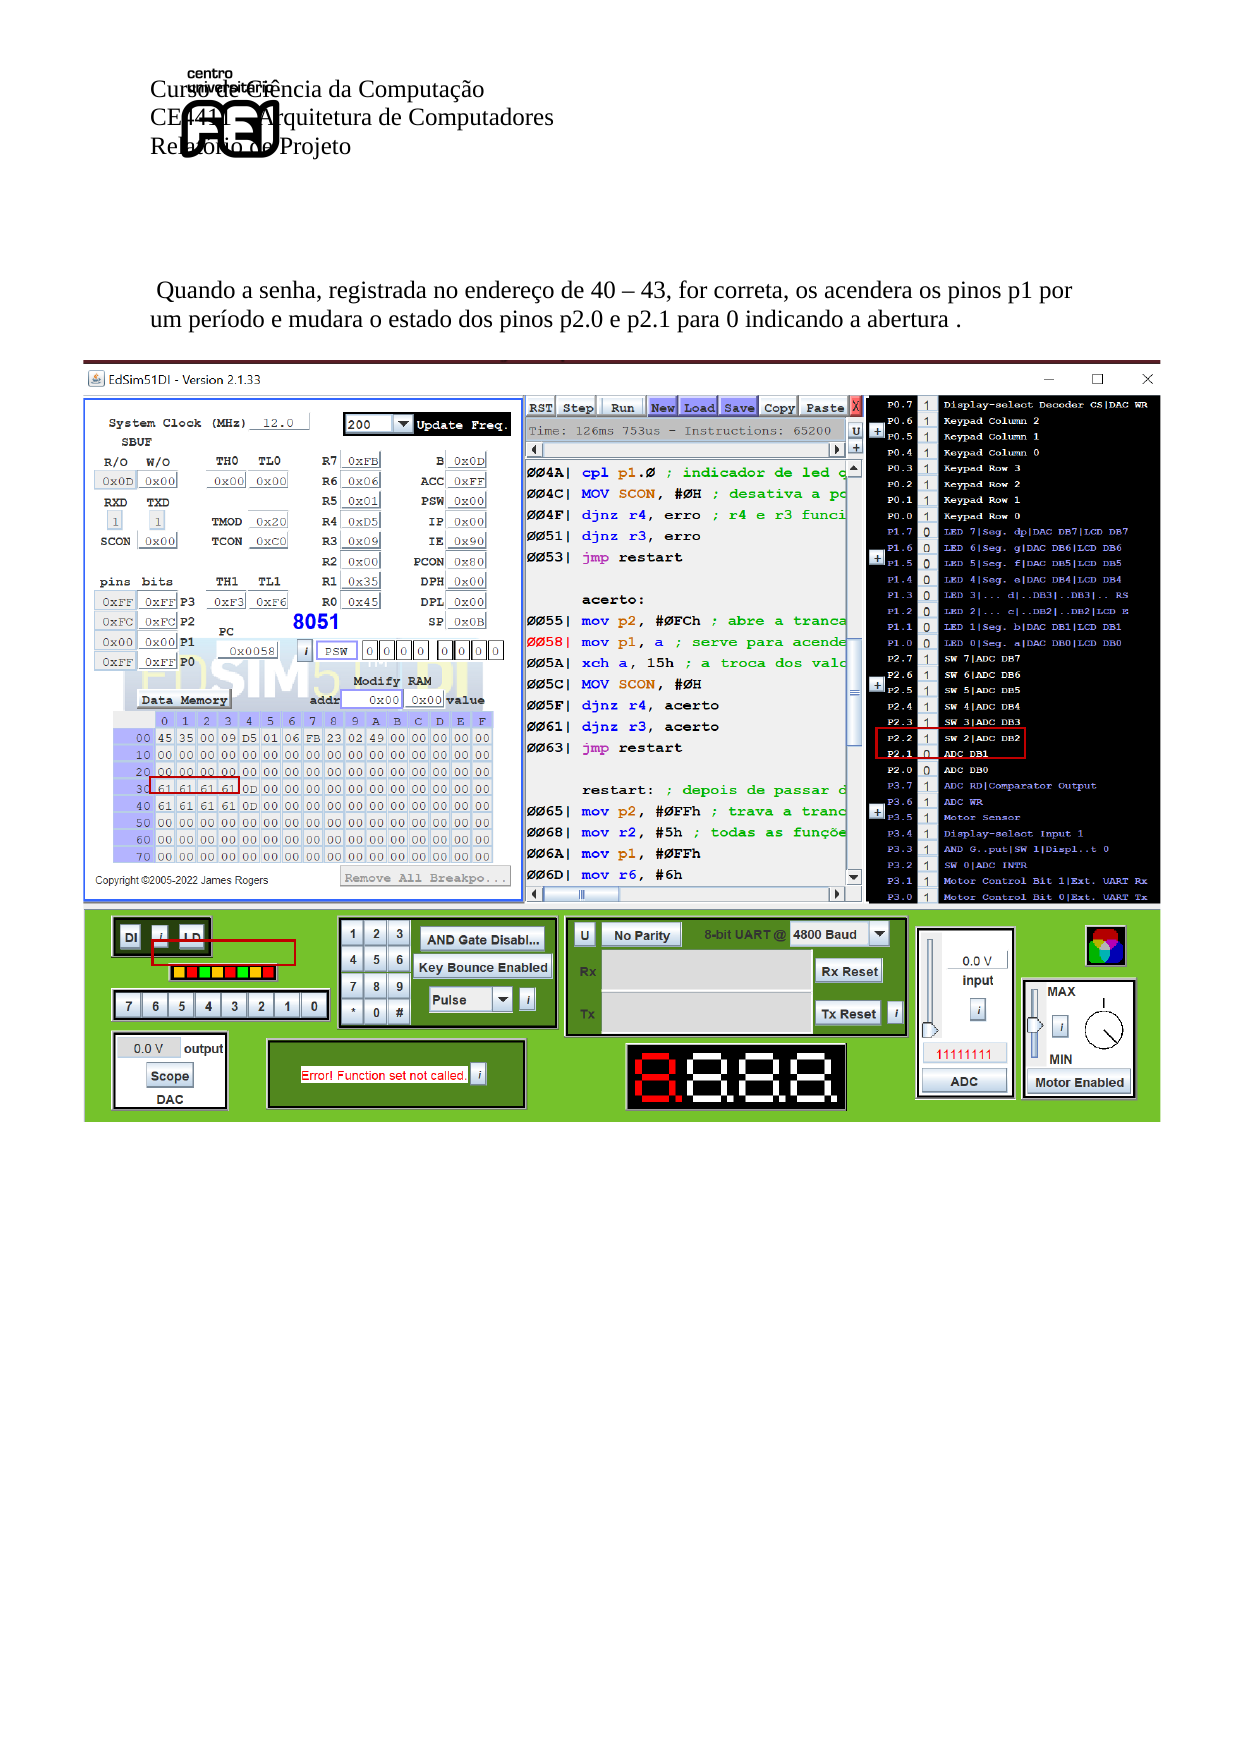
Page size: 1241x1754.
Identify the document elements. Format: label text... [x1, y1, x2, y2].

text Quando a senha, registrada no endereço de 40 – 43, for correta, os acendera os pinos p1 por um período e mudara o estado dos pinos p2.0 e p2.1 para 0 indicando a abertura . [150, 275, 1090, 332]
picture [178, 68, 282, 159]
picture [82, 360, 1160, 1119]
